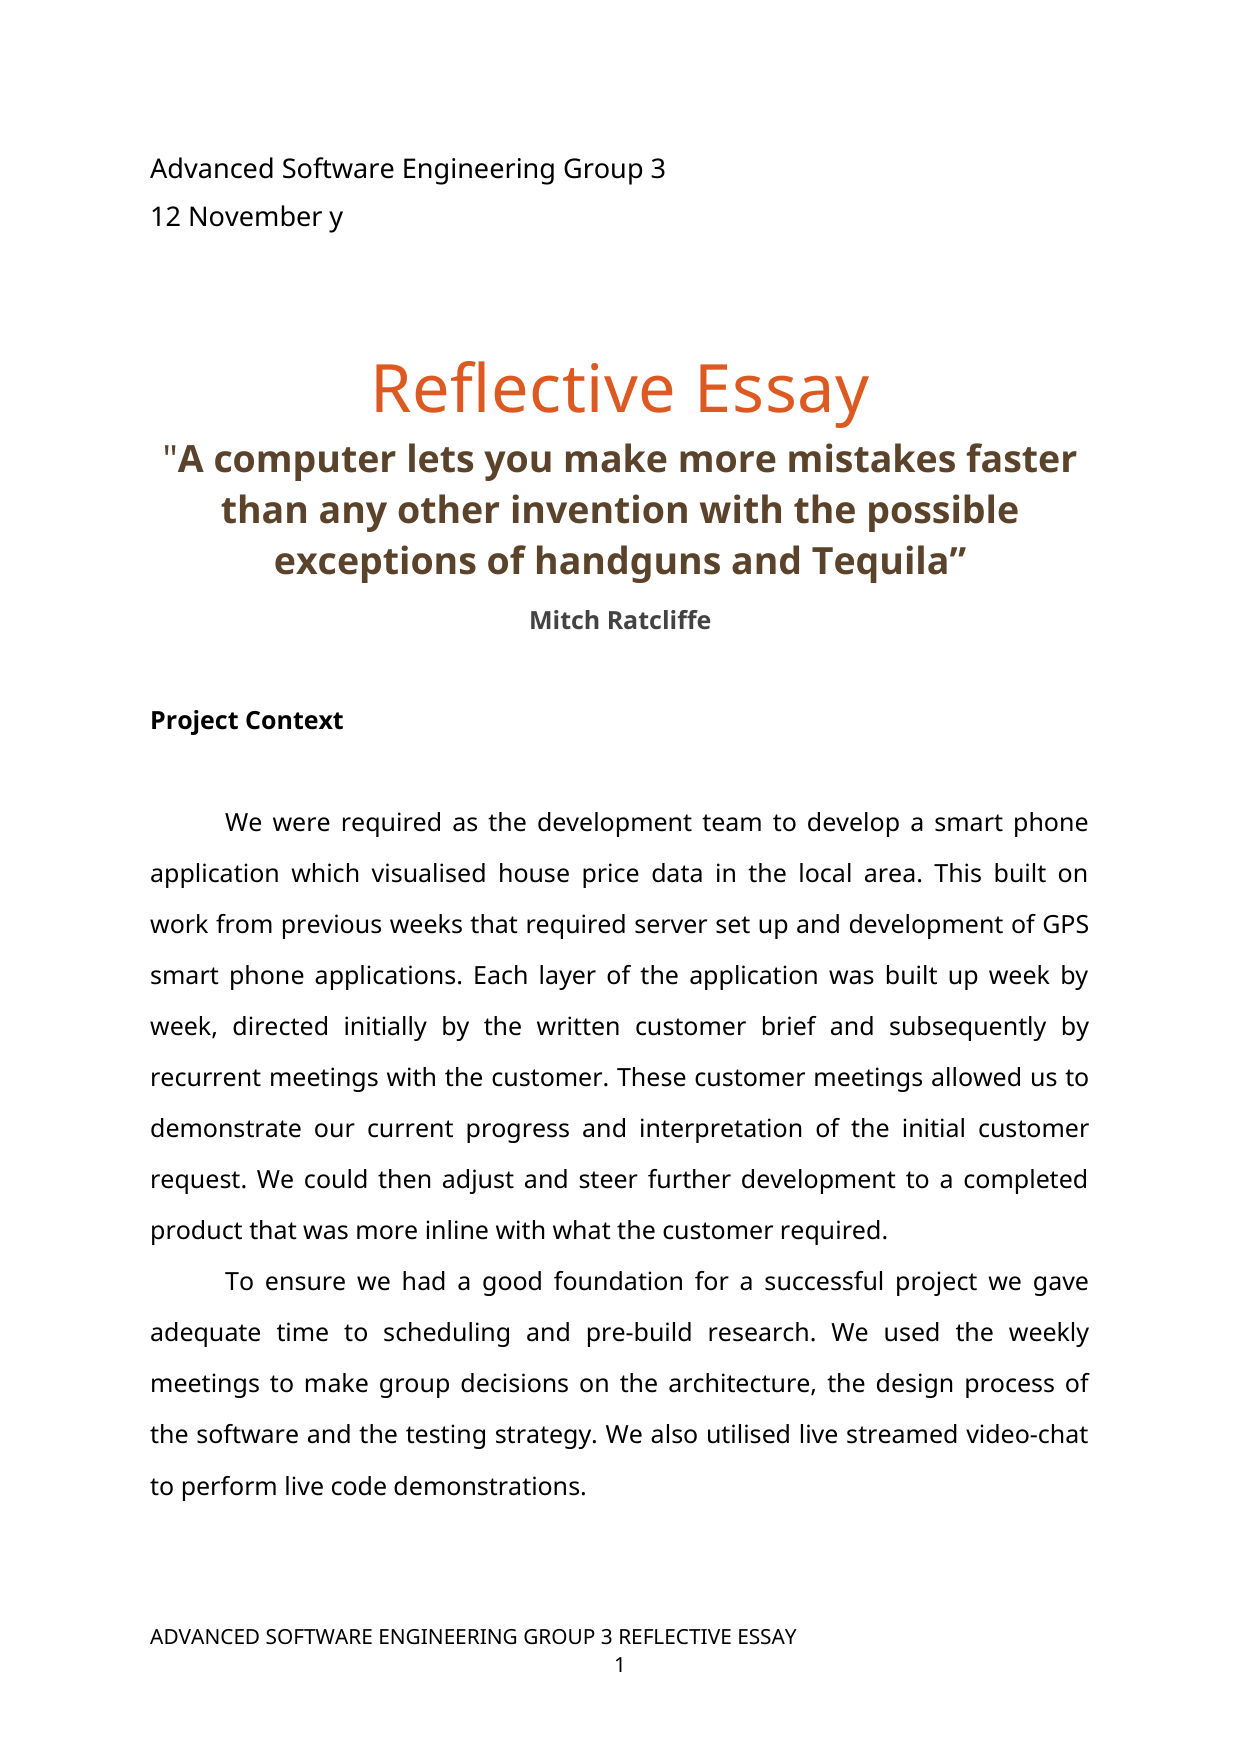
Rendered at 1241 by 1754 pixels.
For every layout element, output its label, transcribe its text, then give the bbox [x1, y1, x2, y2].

text 1 December 2021 [150, 198, 1090, 235]
text Mitch Ratcliffe [150, 602, 1090, 636]
text To ensure we had a good foundation for a successful project we gave adequate time to scheduling and pre-build research. We used the weekly meetings to make group decisions on the architecture, the design process of the software and the testing strategy. We also utilised live streamed video-chat to perform live code demonstrations. [150, 1264, 1090, 1502]
subtitle Reflective Essay [150, 342, 1090, 432]
subtitle "A computer lets you make more mistakes faster than any other invention with the possible exceptions of handguns and Tequila” [150, 432, 1090, 586]
text Advanced Software Engineering Group 3 [150, 150, 1090, 187]
text We were required as the development team to develop a smart phone application which visualised house price data in the local area. This built on work from previous weeks that required server set up and development of GPS smart phone applications. Each layer of the application was built up week by week, directed initially by the written customer brief and subsequently by recurrent meetings with the customer. These customer meetings allowed us to demonstrate our current progress and interpretation of the initial customer request. We could then adjust and steer further development to a completed product that was more inline with what the customer required. [150, 804, 1090, 1247]
text Project Context [150, 702, 1090, 737]
